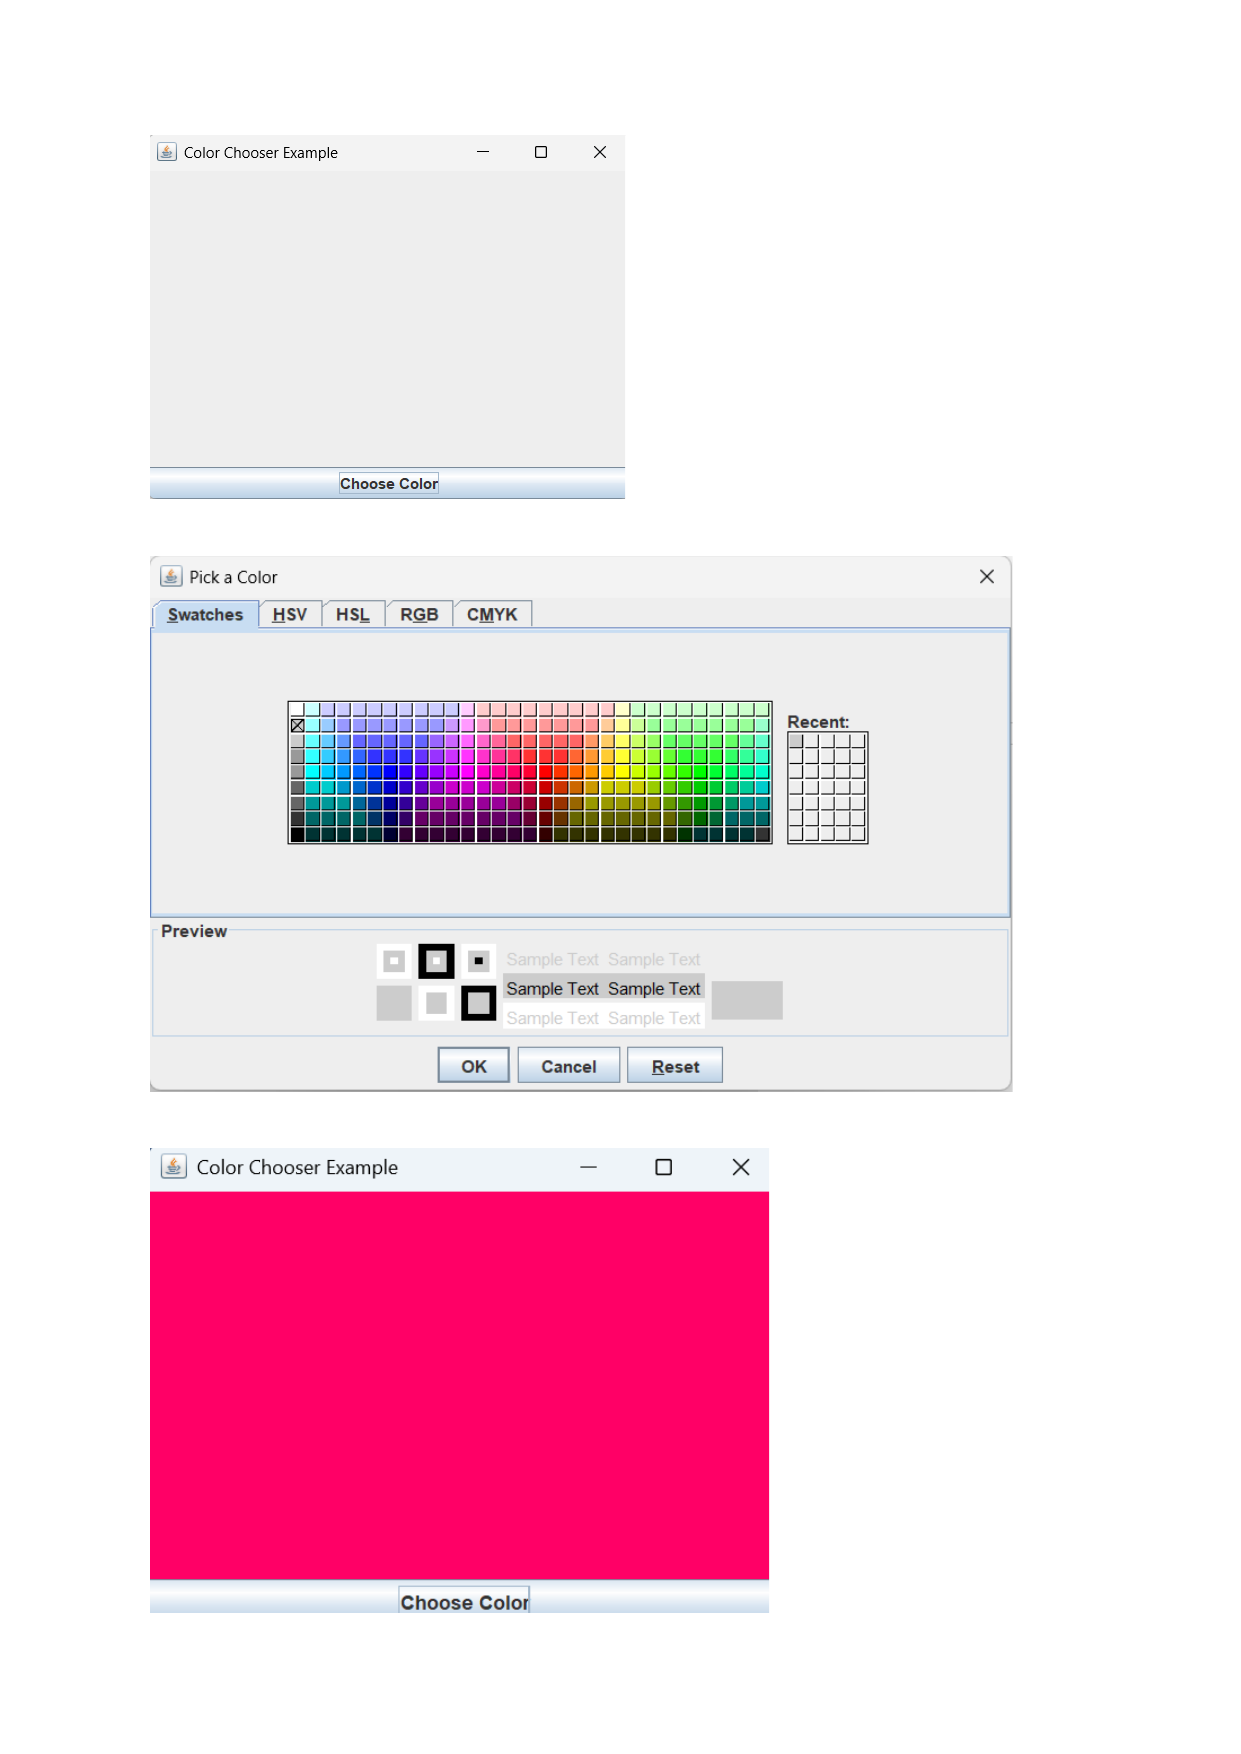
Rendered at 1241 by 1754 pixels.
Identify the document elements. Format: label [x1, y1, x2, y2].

picture [150, 135, 625, 499]
picture [150, 1148, 770, 1613]
picture [150, 556, 1013, 1092]
